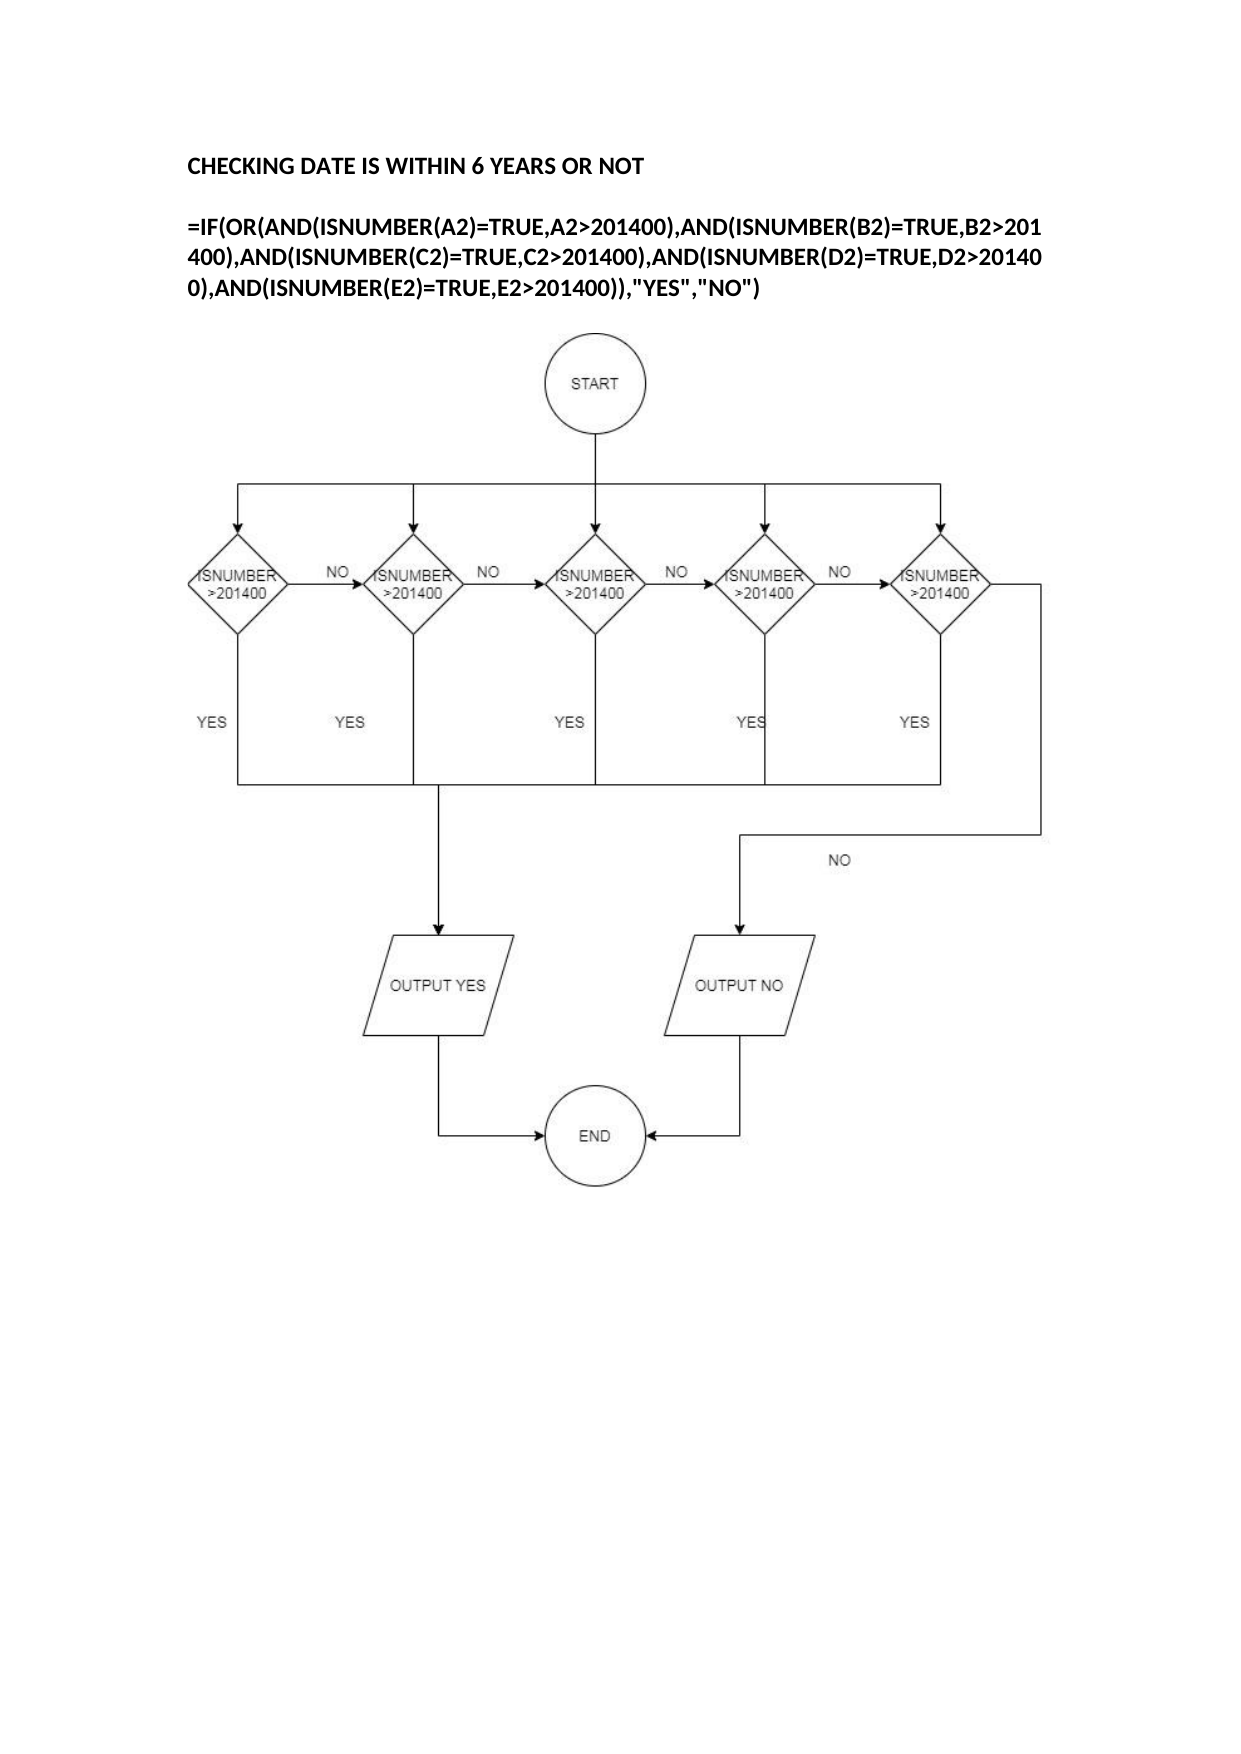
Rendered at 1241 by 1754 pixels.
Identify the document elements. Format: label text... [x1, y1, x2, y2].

text =IF(OR(AND(ISNUMBER(A2)=TRUE,A2>201400),AND(ISNUMBER(B2)=TRUE,B2>201400),AND(ISNUMBER(C2)=TRUE,C2>201400),AND(ISNUMBER(D2)=TRUE,D2>201400),AND(ISNUMBER(E2)=TRUE,E2>201400)),"YES","NO") [187, 211, 1053, 303]
picture [187, 333, 1053, 1188]
text CHECKING DATE IS WITHIN 6 YEARS OR NOT [187, 150, 1053, 181]
